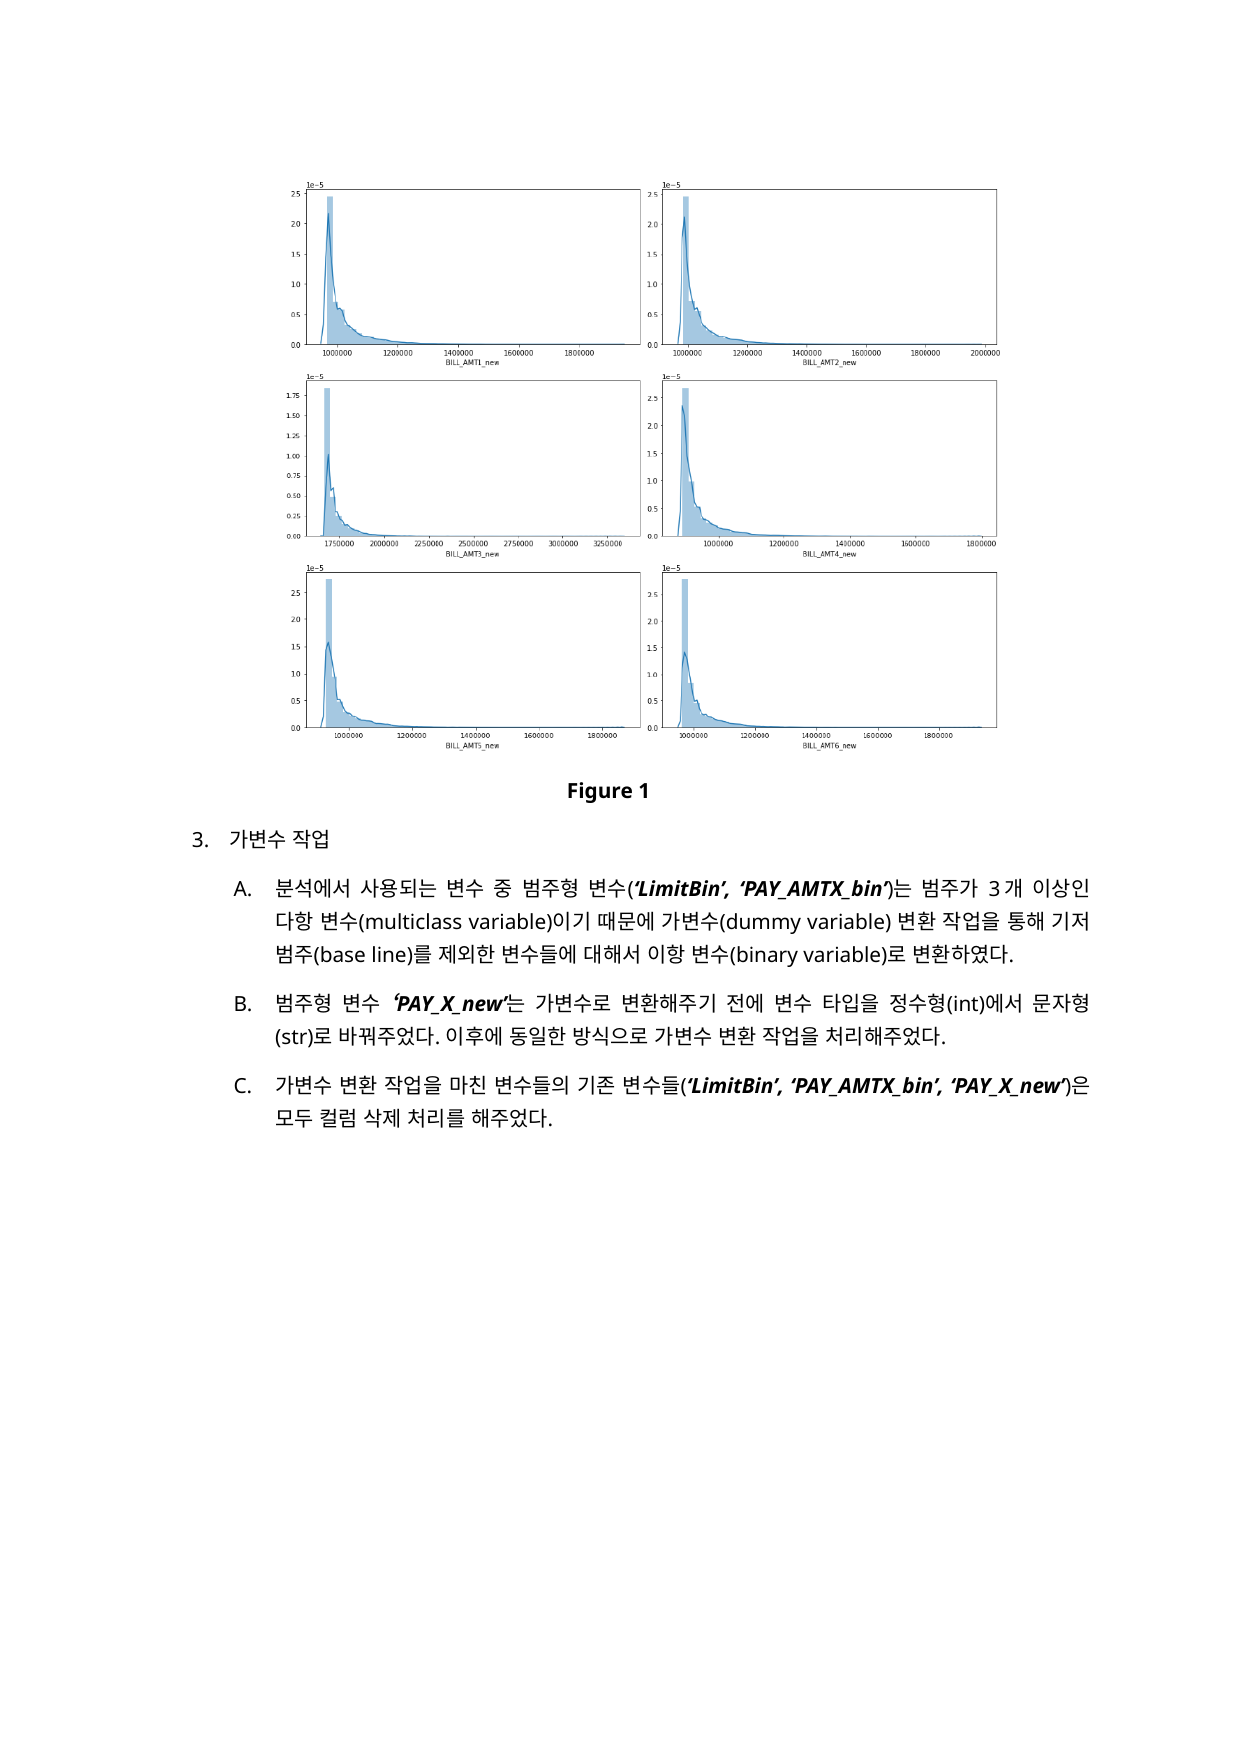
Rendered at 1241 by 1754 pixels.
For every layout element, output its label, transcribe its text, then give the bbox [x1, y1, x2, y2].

list 가변수 변환 작업을 마친 변수들의 기존 변수들(‘LimitBin’, ‘PAY_AMTX_bin’, ‘PAY_X_new’)은 모두 컬럼 삭제 처리를 해주었다. [233, 1069, 1090, 1132]
list 가변수 작업 [192, 823, 1090, 853]
list 범주형 변수 ‘PAY_X_new’는 가변수로 변환해주기 전에 변수 타입을 정수형(int)에서 문자형(str)로 바꿔주었다. 이후에 동일한 방식으로 가변수 변환 작업을 처리해주었다. [233, 987, 1090, 1050]
list 분석에서 사용되는 변수 중 범주형 변수(‘LimitBin’, ‘PAY_AMTX_bin’)는 범주가 3개 이상인 다항 변수(multiclass variable)이기 때문에 가변수(dummy variable) 변환 작업을 통해 기저 범주(base line)를 제외한 변수들에 대해서 이항 변수(binary variable)로 변환하였다. [233, 872, 1090, 968]
picture [275, 177, 1007, 757]
text Figure 1 [567, 776, 1090, 804]
